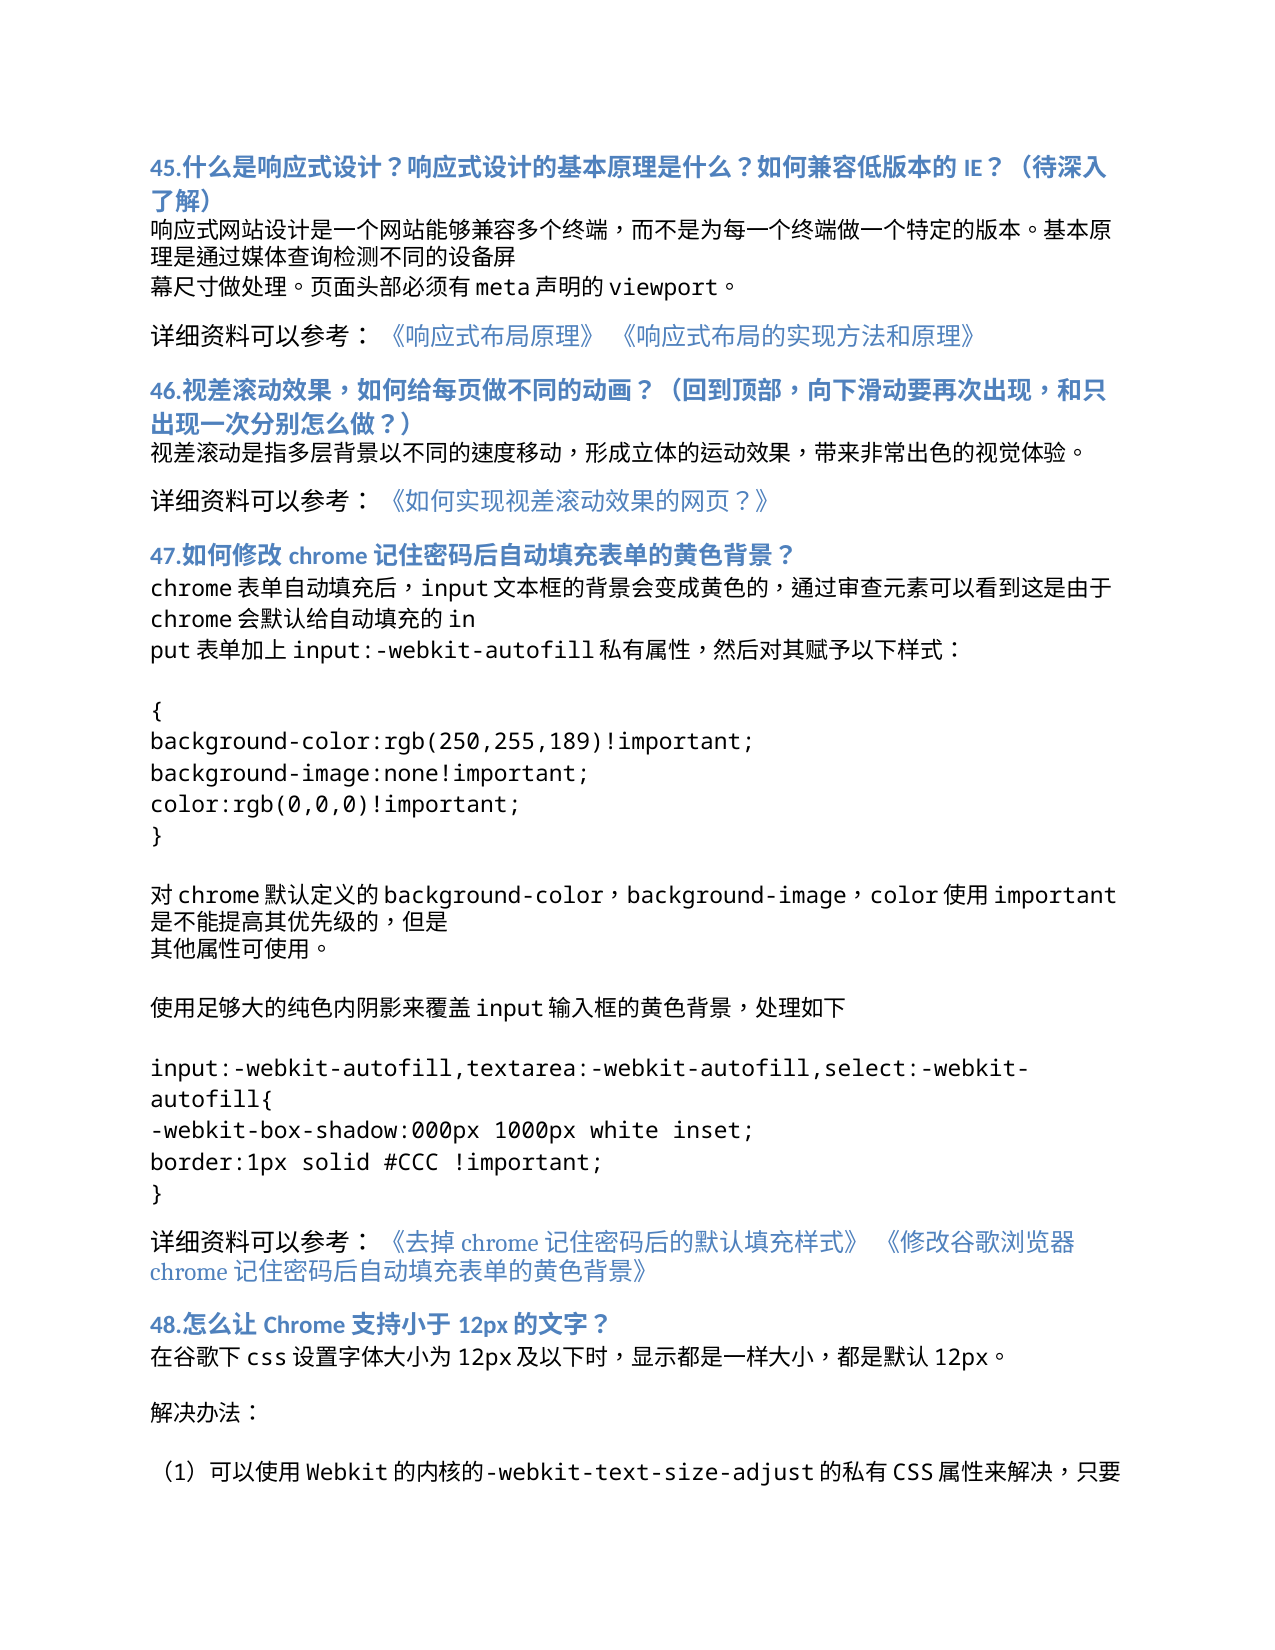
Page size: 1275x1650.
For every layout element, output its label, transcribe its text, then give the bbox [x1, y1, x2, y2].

text 详细资料可以参考： 《去掉 chrome 记住密码后的默认填充样式》 《修改谷歌浏览器 chrome 记住密码后自动填充表单的黄色背景》 [150, 1229, 1125, 1286]
subtitle 45.什么是响应式设计？响应式设计的基本原理是什么？如何兼容低版本的 IE？（待深入了解） [150, 150, 1125, 218]
text chrome表单自动填充后，input文本框的背景会变成黄色的，通过审查元素可以看到这是由于chrome会默认给自动填充的in put表单加上input:-webkit-autofill私有属性，然后对其赋予以下样式： { background-color:rgb(250,255,189)!important; background-image:none!important; color:rgb(0,0,0)!important; } 对chrome默认定义的background-color，background-image，color使用important是不能提高其优先级的，但是 其他属性可使用。 使用足够大的纯色内阴影来覆盖input输入框的黄色背景，处理如下 input:-webkit-autofill,textarea:-webkit-autofill,select:-webkit-autofill{ -webkit-box-shadow:000px 1000px white inset; border:1px solid #CCC !important; } [150, 571, 1125, 1208]
subtitle 48.怎么让 Chrome 支持小于 12px 的文字？ [150, 1307, 1125, 1341]
subtitle 46.视差滚动效果，如何给每页做不同的动画？（回到顶部，向下滑动要再次出现，和只出现一次分别怎么做？） [150, 372, 1125, 441]
text 详细资料可以参考： 《响应式布局原理》 《响应式布局的实现方法和原理》 [150, 323, 1125, 352]
text 视差滚动是指多层背景以不同的速度移动，形成立体的运动效果，带来非常出色的视觉体验。 [150, 441, 1125, 467]
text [150, 1341, 1125, 1487]
subtitle 47.如何修改 chrome 记住密码后自动填充表单的黄色背景？ [150, 537, 1125, 571]
text 响应式网站设计是一个网站能够兼容多个终端，而不是为每一个终端做一个特定的版本。基本原理是通过媒体查询检测不同的设备屏 幕尺寸做处理。页面头部必须有meta声明的viewport。 [150, 218, 1125, 302]
text 详细资料可以参考： 《如何实现视差滚动效果的网页？》 [150, 488, 1125, 517]
